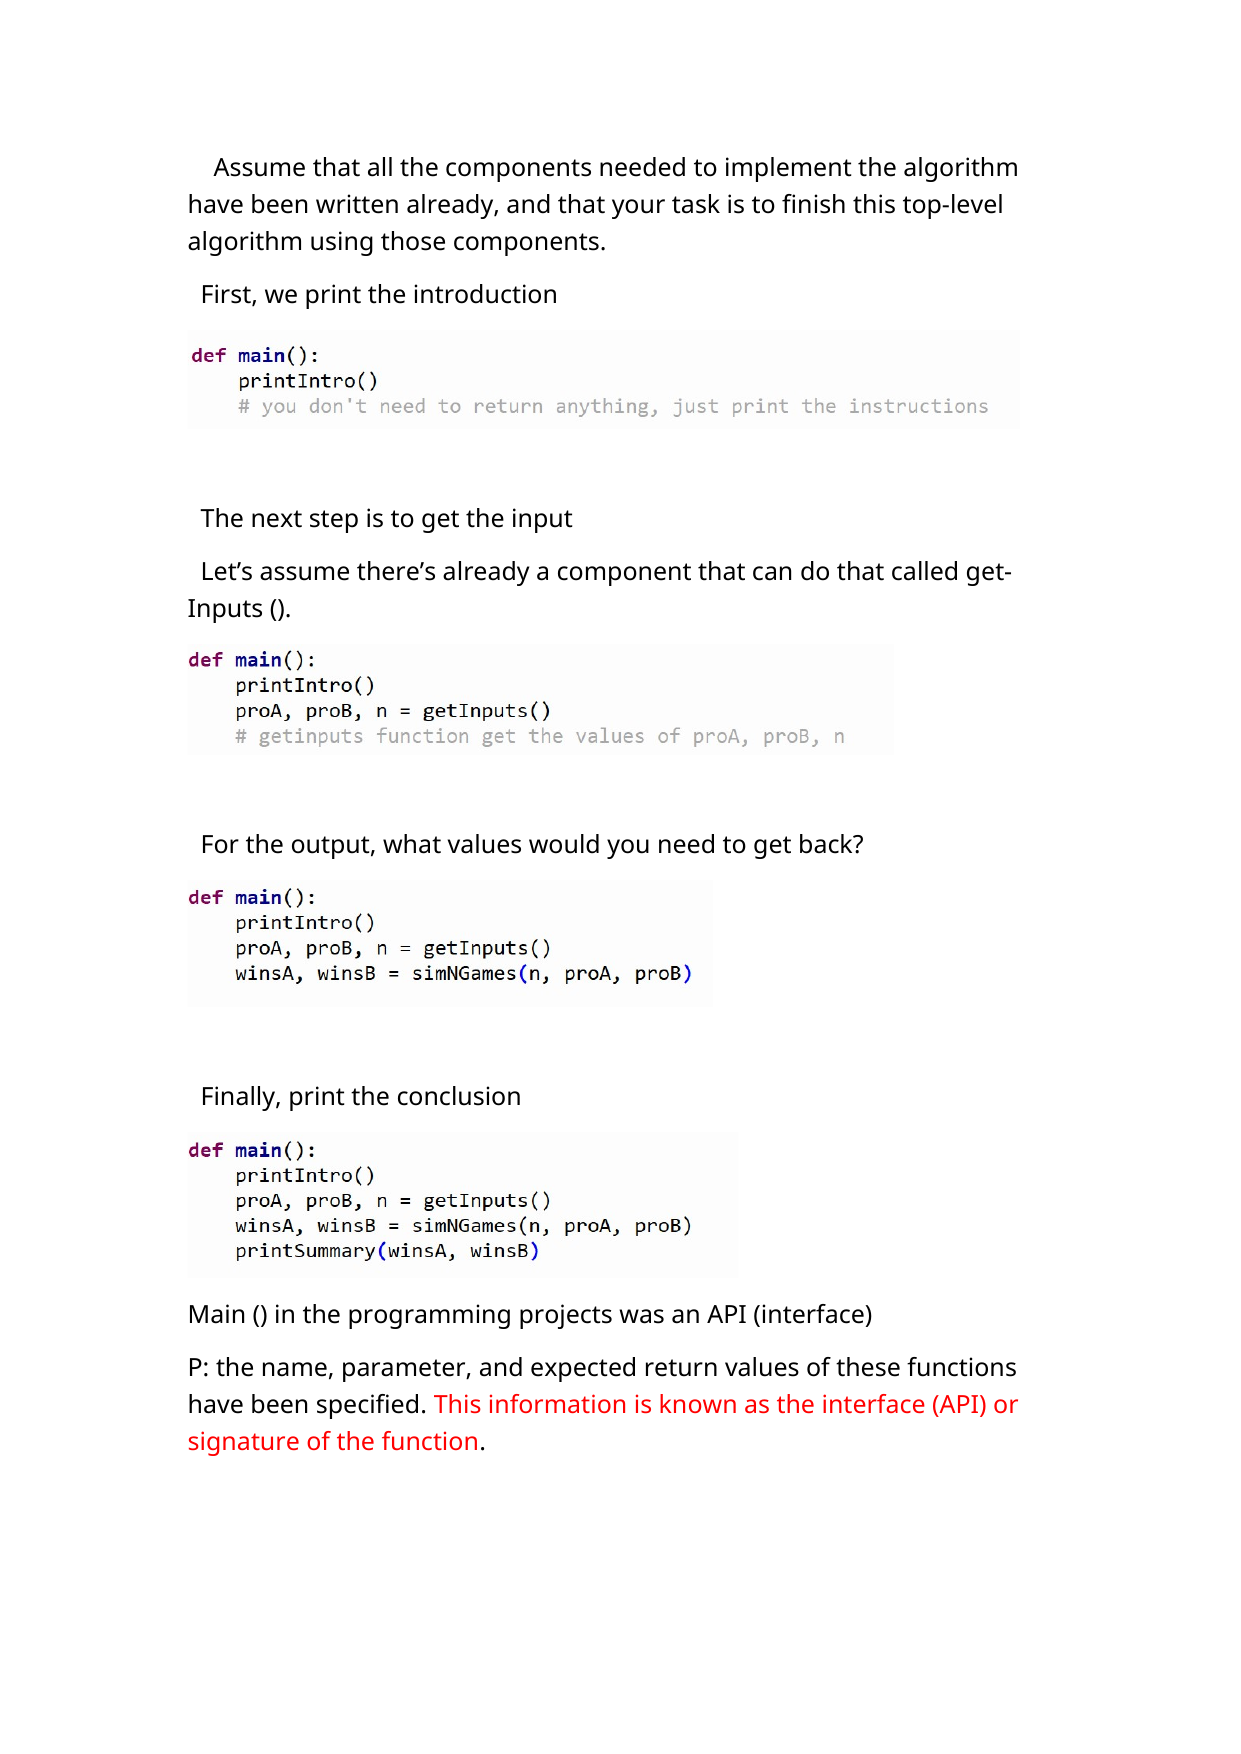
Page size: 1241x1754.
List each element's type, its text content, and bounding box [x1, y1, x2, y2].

picture [187, 644, 894, 755]
text Assume that all the components needed to implement the algorithm have been written already, and that your task is to finish this top-level algorithm using those components. [187, 150, 1053, 258]
text The next step is to get the input [187, 500, 1053, 534]
text P: the name, parameter, and expected return values of these functions have been specified. This information is known as the interface (API) or signature of the function. [187, 1350, 1053, 1457]
text Main () in the programming projects was an API (interface) [187, 1296, 1053, 1330]
text First, we print the introduction [187, 277, 1053, 311]
picture [187, 330, 1021, 429]
text Finally, print the conclusion [187, 1079, 1053, 1113]
text Let’s assume there’s already a component that can do that called get-Inputs (). [187, 554, 1053, 625]
picture [187, 880, 714, 1007]
picture [187, 1132, 739, 1278]
text For the output, what values would you need to get back? [187, 826, 1053, 861]
